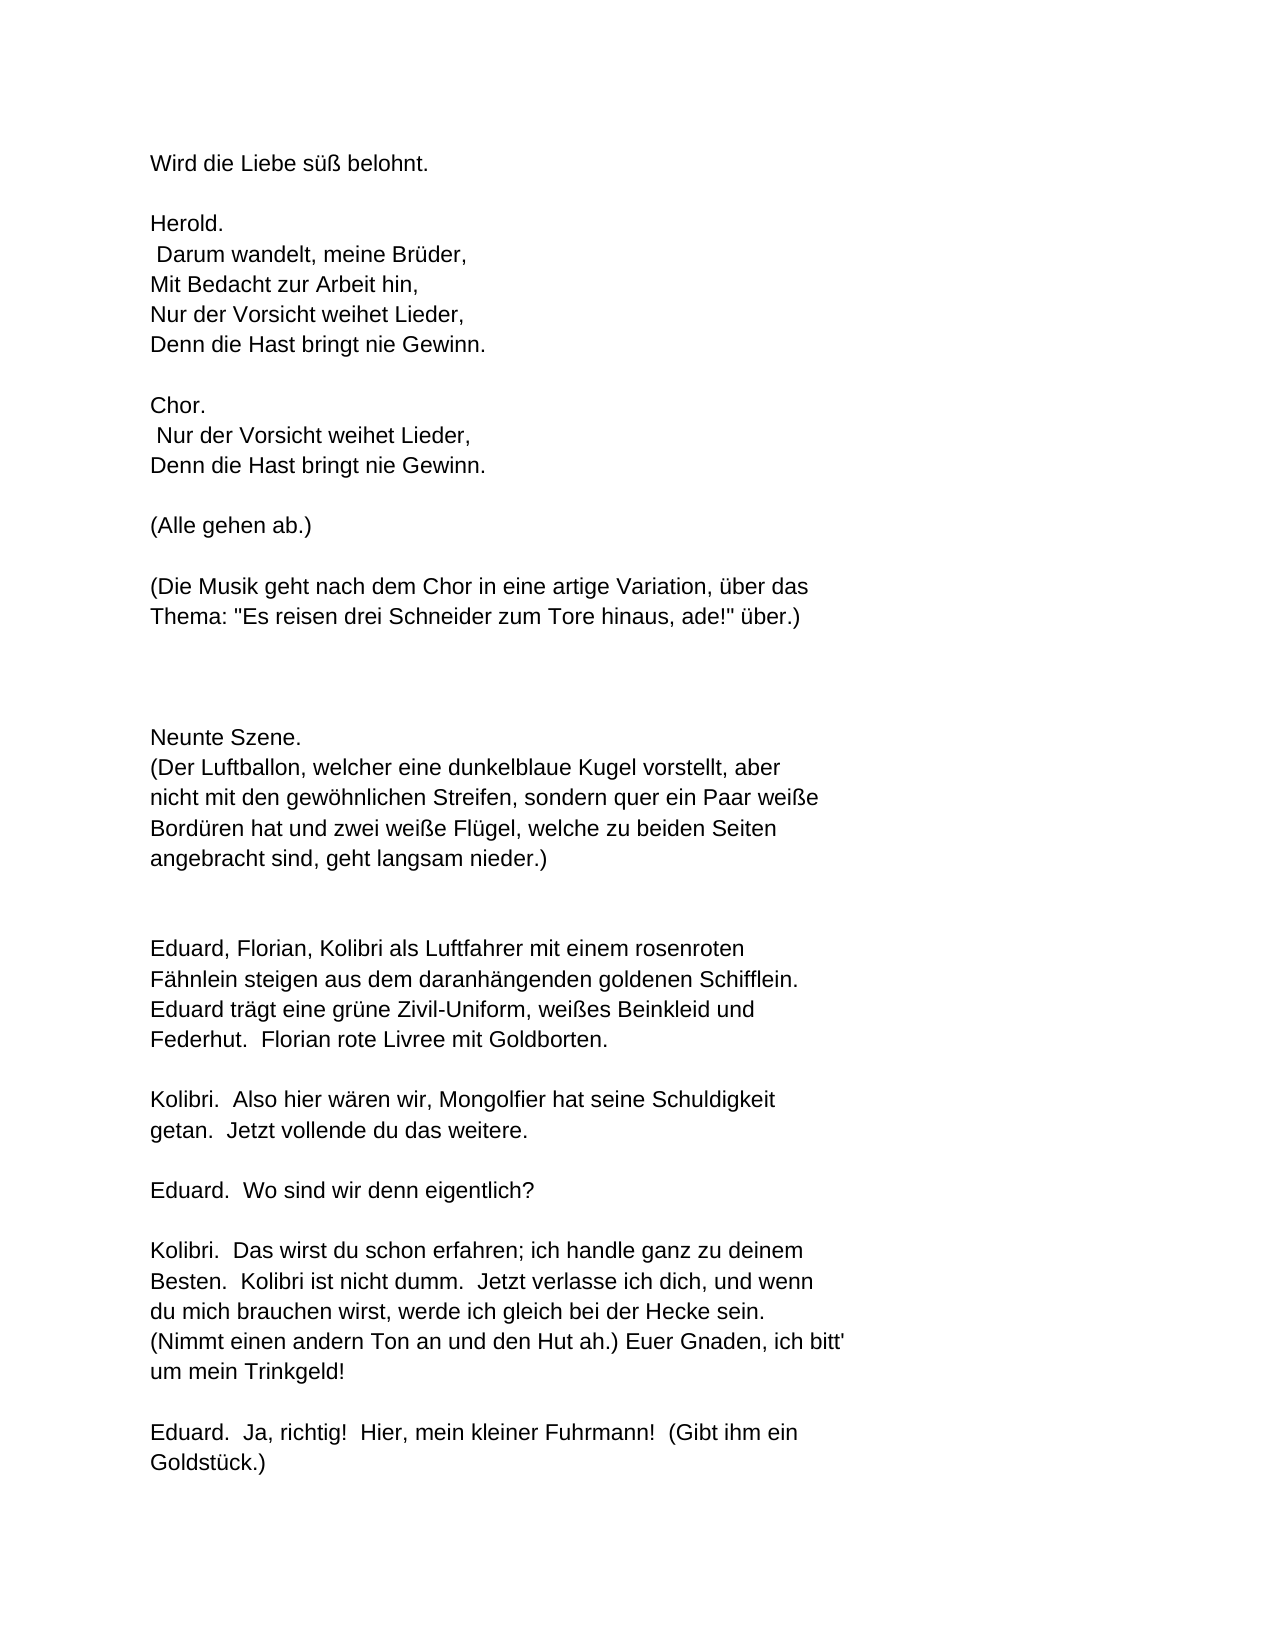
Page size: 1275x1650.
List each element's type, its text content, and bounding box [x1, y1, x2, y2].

text um mein Trinkgeld! [150, 1358, 1125, 1385]
text Eduard. Ja, richtig! Hier, mein kleiner Fuhrmann! (Gibt ihm ein [150, 1419, 1125, 1445]
text Denn die Hast bringt nie Gewinn. [150, 331, 1125, 358]
text Kolibri. Also hier wären wir, Mongolfier hat seine Schuldigkeit [150, 1086, 1125, 1113]
text Kolibri. Das wirst du schon erfahren; ich handle ganz zu deinem [150, 1237, 1125, 1264]
text (Die Musik geht nach dem Chor in eine artige Variation, über das [150, 573, 1125, 599]
text Goldstück.) [150, 1449, 1125, 1475]
text Eduard trägt eine grüne Zivil-Uniform, weißes Beinkleid und [150, 996, 1125, 1022]
text Besten. Kolibri ist nicht dumm. Jetzt verlasse ich dich, und wenn [150, 1268, 1125, 1294]
text (Alle gehen ab.) [150, 512, 1125, 539]
text Bordüren hat und zwei weiße Flügel, welche zu beiden Seiten [150, 814, 1125, 841]
text nicht mit den gewöhnlichen Streifen, sondern quer ein Paar weiße [150, 784, 1125, 811]
text Herold. [150, 210, 1125, 237]
text Fähnlein steigen aus dem daranhängenden goldenen Schifflein. [150, 966, 1125, 992]
text du mich brauchen wirst, werde ich gleich bei der Hecke sein. [150, 1298, 1125, 1324]
text (Der Luftballon, welcher eine dunkelblaue Kugel vorstellt, aber [150, 754, 1125, 781]
text Neunte Szene. [150, 724, 1125, 750]
text Thema: "Es reisen drei Schneider zum Tore hinaus, ade!" über.) [150, 603, 1125, 629]
text Denn die Hast bringt nie Gewinn. [150, 452, 1125, 478]
text Wird die Liebe süß belohnt. [150, 150, 1125, 176]
text (Nimmt einen andern Ton an und den Hut ah.) Euer Gnaden, ich bitt' [150, 1328, 1125, 1354]
text Eduard, Florian, Kolibri als Luftfahrer mit einem rosenroten [150, 935, 1125, 962]
text Chor. [150, 392, 1125, 418]
text Nur der Vorsicht weihet Lieder, [150, 301, 1125, 327]
text getan. Jetzt vollende du das weitere. [150, 1117, 1125, 1143]
text Nur der Vorsicht weihet Lieder, [150, 422, 1125, 448]
text Federhut. Florian rote Livree mit Goldborten. [150, 1026, 1125, 1052]
text Eduard. Wo sind wir denn eigentlich? [150, 1177, 1125, 1203]
text Darum wandelt, meine Brüder, [150, 241, 1125, 267]
text Mit Bedacht zur Arbeit hin, [150, 271, 1125, 297]
text angebracht sind, geht langsam nieder.) [150, 845, 1125, 871]
